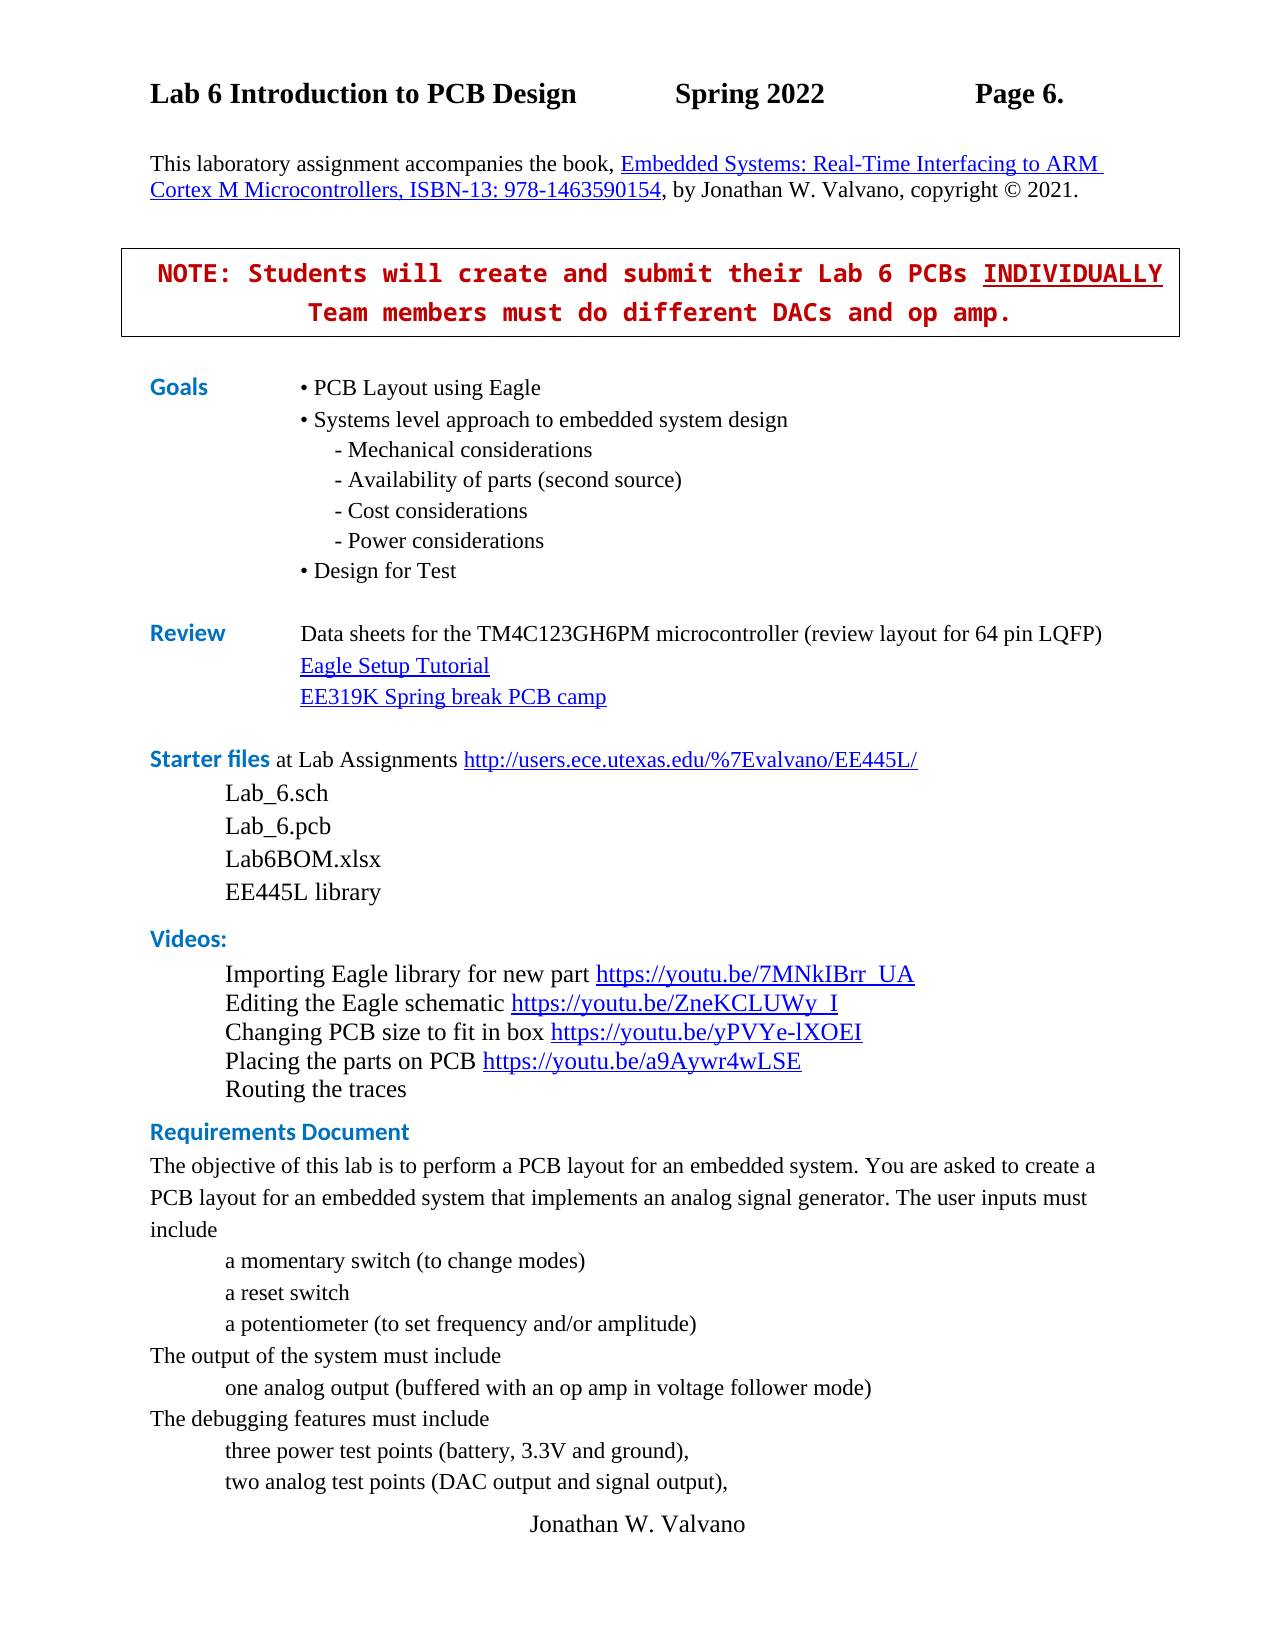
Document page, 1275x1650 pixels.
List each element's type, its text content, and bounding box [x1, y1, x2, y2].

text Changing PCB size to fit in box https://youtu.be/yPVYe-lXOEI [150, 1017, 1125, 1046]
text - Power considerations [150, 527, 1144, 553]
text Eagle Setup Tutorial [225, 653, 1144, 679]
text The debugging features must include [150, 1405, 1144, 1431]
text • Design for Test [150, 557, 1144, 583]
text Lab_6.sch [150, 778, 1144, 807]
text Goals • PCB Layout using Eagle [150, 371, 1144, 402]
text two analog test points (DAC output and signal output), [150, 1468, 1144, 1494]
text - Cost considerations [150, 497, 1144, 523]
text Editing the Eagle schematic https://youtu.be/ZneKCLUWy_I [150, 988, 1125, 1017]
text • Systems level approach to embedded system design [150, 406, 1144, 432]
subtitle Videos: [150, 923, 1144, 953]
text Review Data sheets for the TM4C123GH6PM microcontroller (review layout for 64 pin LQFP) [150, 618, 1144, 648]
text This laboratory assignment accompanies the book, Embedded Systems: Real-Time Interfacing to ARM Cortex M Microcontrollers, ISBN-13: 978-1463590154, by Jonathan W. Valvano, copyright © 2021. [150, 150, 1125, 203]
text Starter files at Lab Assignments http://users.ece.utexas.edu/%7Evalvano/EE445L/ [150, 743, 1144, 774]
text Lab6BOM.xlsx [150, 844, 1144, 873]
subtitle Requirements Document [150, 1116, 1144, 1146]
text Lab_6.pcb [150, 811, 1144, 840]
text Routing the traces [150, 1074, 1125, 1103]
text one analog output (buffered with an op amp in voltage follower mode) [150, 1373, 1144, 1400]
text three power test points (battery, 3.3V and ground), [150, 1437, 1144, 1463]
text The objective of this lab is to perform a PCB layout for an embedded system. You are asked to create a PCB layout for an embedded system that implements an analog signal generator. The user inputs must include [150, 1153, 1144, 1242]
text a potentiometer (to set frequency and/or amplitude) [150, 1310, 1144, 1337]
text a momentary switch (to change modes) [150, 1247, 1144, 1274]
text The output of the system must include [150, 1342, 1144, 1368]
text Placing the parts on PCB https://youtu.be/a9Aywr4wLSE [150, 1046, 1125, 1074]
text EE319K Spring break PCB camp [225, 683, 1144, 709]
text Importing Eagle library for new part https://youtu.be/7MNkIBrr_UA [150, 959, 1125, 988]
text a reset switch [150, 1279, 1144, 1305]
text - Availability of parts (second source) [150, 467, 1144, 493]
text - Mechanical considerations [150, 436, 1144, 463]
text EE445L library [150, 877, 1144, 906]
